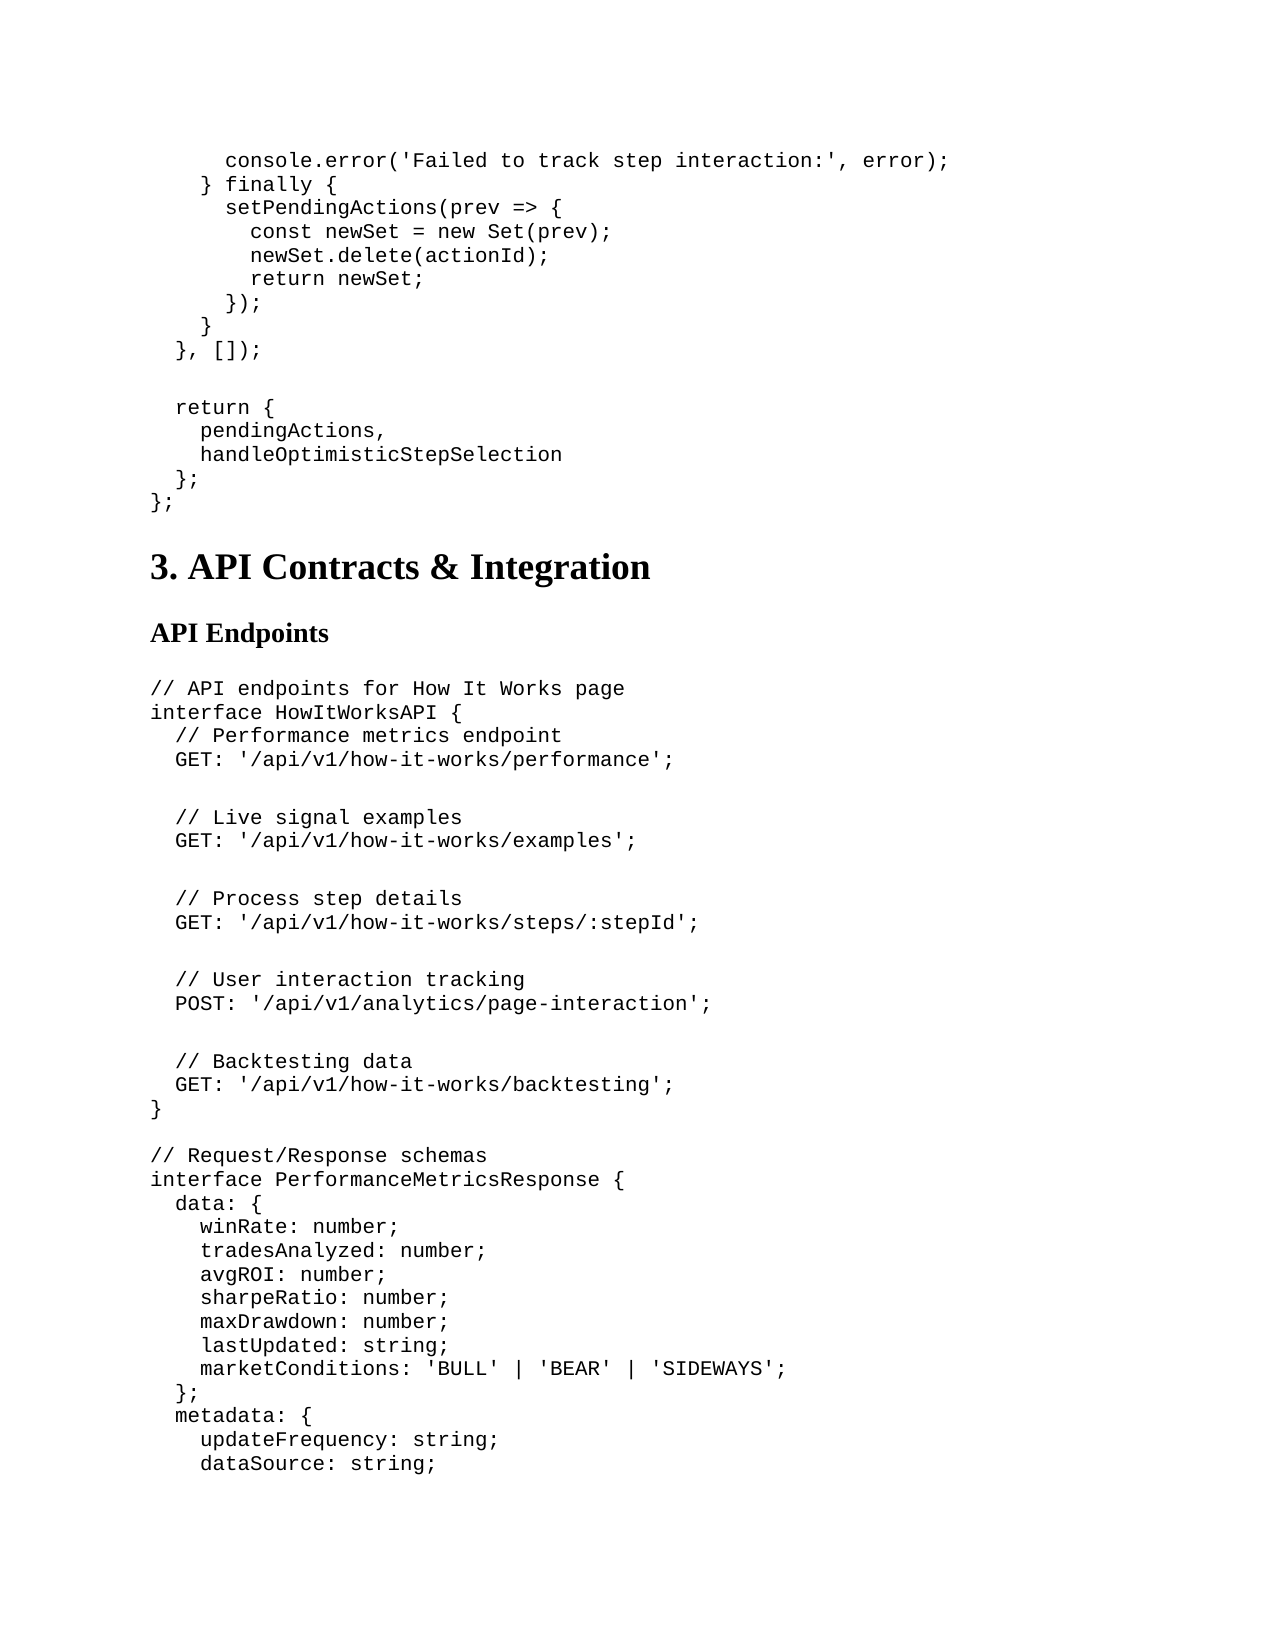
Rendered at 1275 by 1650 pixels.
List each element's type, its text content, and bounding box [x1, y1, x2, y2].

text GET: '/api/v1/how-it-works/steps/:stepId'; [150, 912, 1125, 935]
text pendingActions, [150, 421, 1125, 444]
text // User interaction tracking [150, 969, 1125, 993]
text lastUpdated: string; [150, 1334, 1125, 1358]
text }; [150, 491, 1125, 515]
text winRate: number; [150, 1216, 1125, 1240]
text // Backtesting data [150, 1051, 1125, 1074]
text } finally { [150, 174, 1125, 197]
text // Process step details [150, 888, 1125, 912]
text updateFrequency: string; [150, 1429, 1125, 1453]
text marketConditions: 'BULL' | 'BEAR' | 'SIDEWAYS'; [150, 1358, 1125, 1382]
text GET: '/api/v1/how-it-works/backtesting'; [150, 1074, 1125, 1098]
text // Request/Response schemas [150, 1145, 1125, 1169]
text API Endpoints [150, 617, 1125, 649]
text tradesAnalyzed: number; [150, 1240, 1125, 1264]
text return newSet; [150, 268, 1125, 292]
text handleOptimisticStepSelection [150, 444, 1125, 468]
text dataSource: string; [150, 1453, 1125, 1476]
text }); [150, 292, 1125, 316]
text } [150, 316, 1125, 339]
text }, []); [150, 339, 1125, 363]
text maxDrawdown: number; [150, 1311, 1125, 1334]
text metadata: { [150, 1406, 1125, 1429]
text GET: '/api/v1/how-it-works/examples'; [150, 830, 1125, 854]
text interface HowItWorksAPI { [150, 702, 1125, 725]
text POST: '/api/v1/analytics/page-interaction'; [150, 993, 1125, 1017]
text }; [150, 468, 1125, 491]
text data: { [150, 1193, 1125, 1216]
text console.error('Failed to track step interaction:', error); [150, 150, 1125, 174]
text // Live signal examples [150, 807, 1125, 830]
text // API endpoints for How It Works page [150, 678, 1125, 702]
text }; [150, 1382, 1125, 1406]
text } [150, 1098, 1125, 1122]
text sharpeRatio: number; [150, 1287, 1125, 1311]
text setPendingActions(prev => { [150, 197, 1125, 221]
text const newSet = new Set(prev); [150, 221, 1125, 244]
text interface PerformanceMetricsResponse { [150, 1169, 1125, 1193]
text return { [150, 397, 1125, 421]
text GET: '/api/v1/how-it-works/performance'; [150, 749, 1125, 773]
text newSet.delete(actionId); [150, 244, 1125, 268]
text // Performance metrics endpoint [150, 725, 1125, 749]
text avgROI: number; [150, 1264, 1125, 1287]
text 3. API Contracts & Integration [150, 544, 1125, 587]
